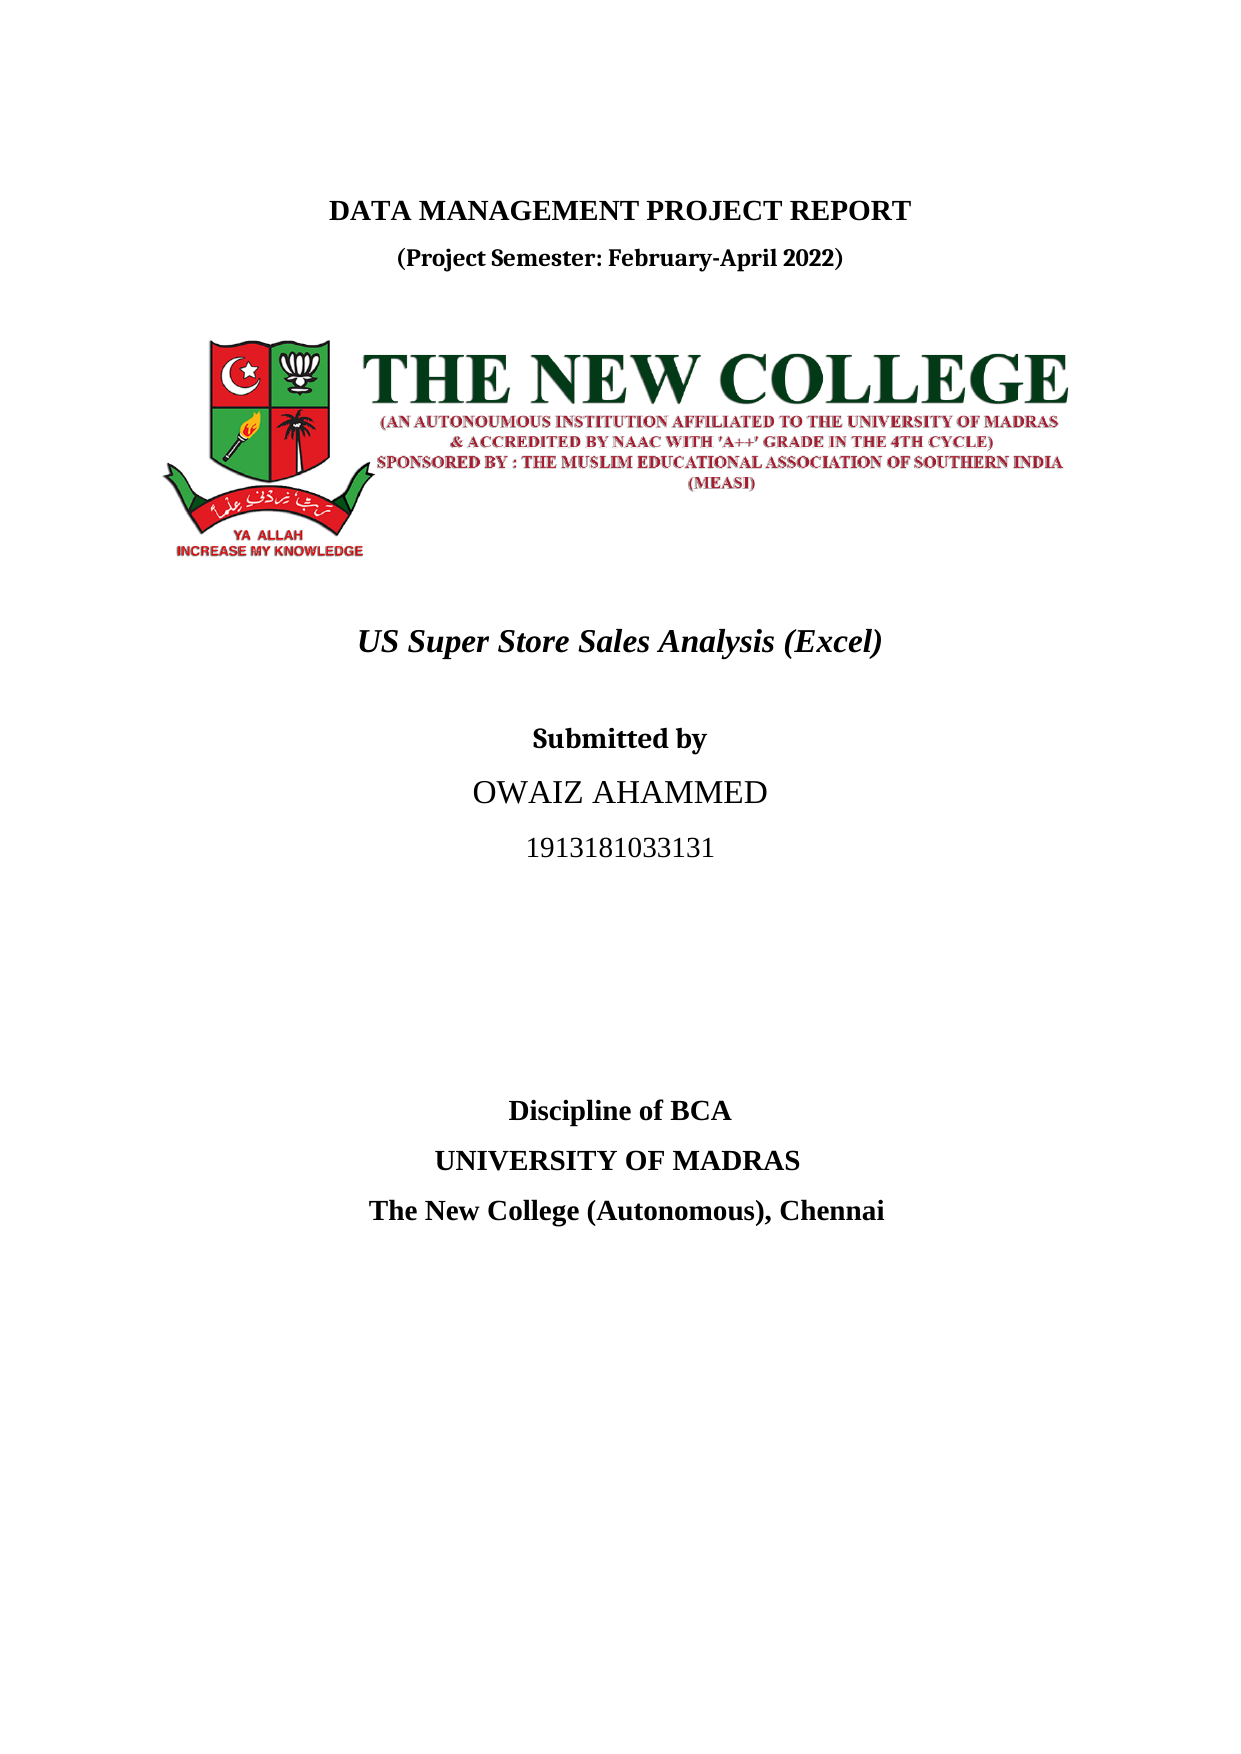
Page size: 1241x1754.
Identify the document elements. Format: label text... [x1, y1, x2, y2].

text 1913181033131 [150, 830, 1090, 864]
text US Super Store Sales Analysis (Excel) [150, 622, 1090, 660]
text DATA MANAGEMENT PROJECT REPORT [150, 193, 1090, 227]
text UNIVERSITY OF MADRAS [150, 1143, 1090, 1176]
text OWAIZ AHAMMED [150, 773, 1090, 811]
text Submitted by [150, 722, 1090, 756]
text Discipline of BCA [150, 1093, 1090, 1126]
text (Project Semester: February-April 2022) [150, 243, 1090, 272]
picture [150, 328, 1091, 566]
text The New College (Autonomous), Chennai [150, 1193, 1090, 1227]
